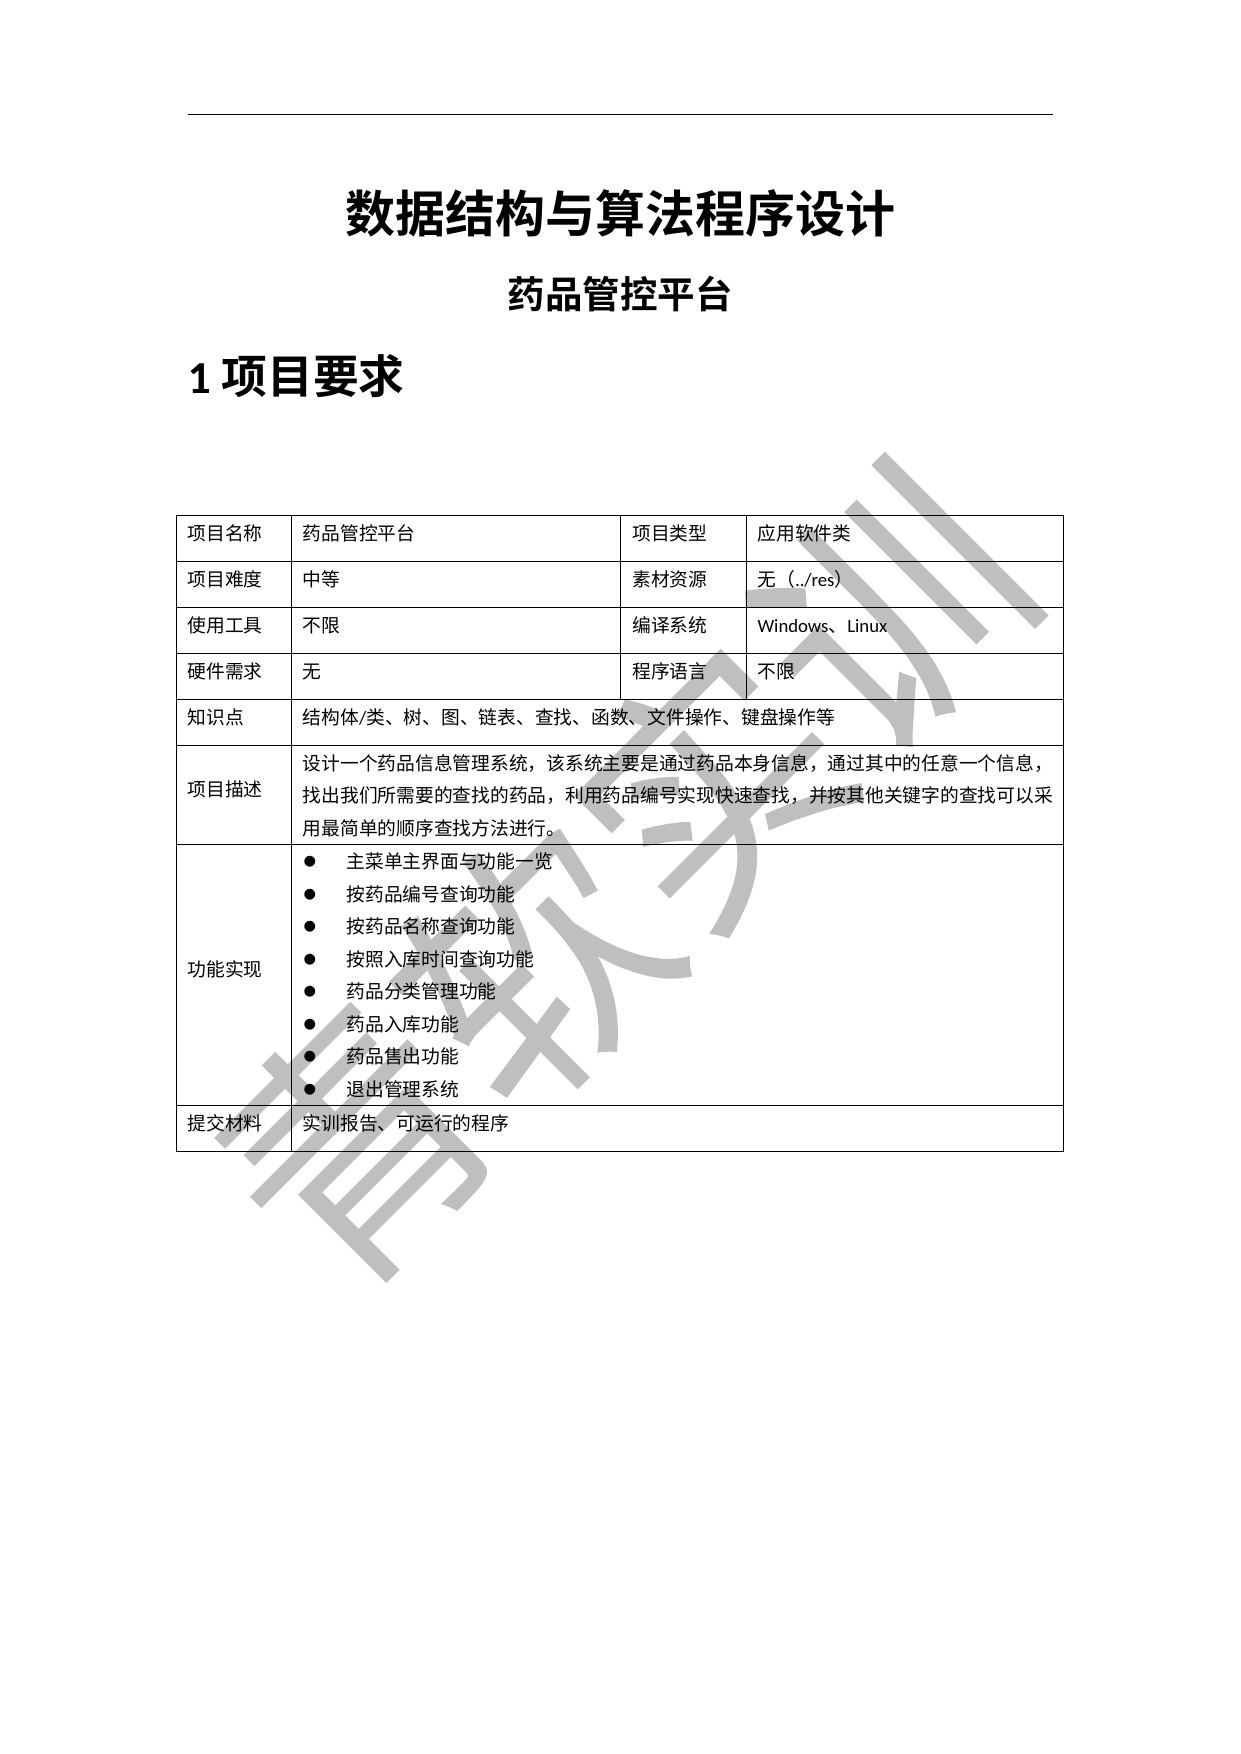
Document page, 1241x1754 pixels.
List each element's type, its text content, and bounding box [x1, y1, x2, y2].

table_cell 使用工具 [177, 608, 291, 653]
table_cell 提交材料 [177, 1106, 291, 1151]
table_cell 无 [292, 654, 620, 699]
table_cell 实训报告、可运行的程序 [292, 1106, 1063, 1151]
table_cell 结构体/类、树、图、链表、查找、函数、文件操作、键盘操作等 [292, 700, 1063, 745]
table_cell 主菜单主界面与功能一览 按药品编号查询功能 按药品名称查询功能 按照入库时间查询功能 药品分类管理功能 药品入库功能 药品售出功能 退出管理系统 [292, 845, 1063, 1104]
table_cell 硬件需求 [177, 654, 291, 699]
table_cell 素材资源 [621, 562, 746, 607]
table_cell 功能实现 [177, 845, 291, 1104]
table_cell 中等 [292, 562, 620, 607]
table_cell 项目难度 [177, 562, 291, 607]
table_cell 知识点 [177, 700, 291, 745]
table_cell 不限 [292, 608, 620, 653]
table_header 项目名称 [177, 516, 291, 561]
text 数据结构与算法程序设计 [187, 162, 1053, 259]
table_cell 程序语言 [621, 654, 746, 699]
table_cell 无（../res） [747, 562, 1063, 607]
table_header 项目类型 [621, 516, 746, 561]
table_cell Windows、Linux [747, 608, 1063, 653]
table_cell 编译系统 [621, 608, 746, 653]
table_header 药品管控平台 [292, 516, 620, 561]
text 药品管控平台 [187, 259, 1053, 324]
table_cell 设计一个药品信息管理系统，该系统主要是通过药品本身信息，通过其中的任意一个信息，找出我们所需要的查找的药品，利用药品编号实现快速查找，并按其他关键字的查找可以采用最简单的顺序查找方法进行。 [292, 746, 1063, 843]
table_header 应用软件类 [747, 516, 1063, 561]
subtitle 1 项目要求 [187, 324, 1053, 422]
table_cell 不限 [747, 654, 1063, 699]
table_cell 项目描述 [177, 746, 291, 843]
